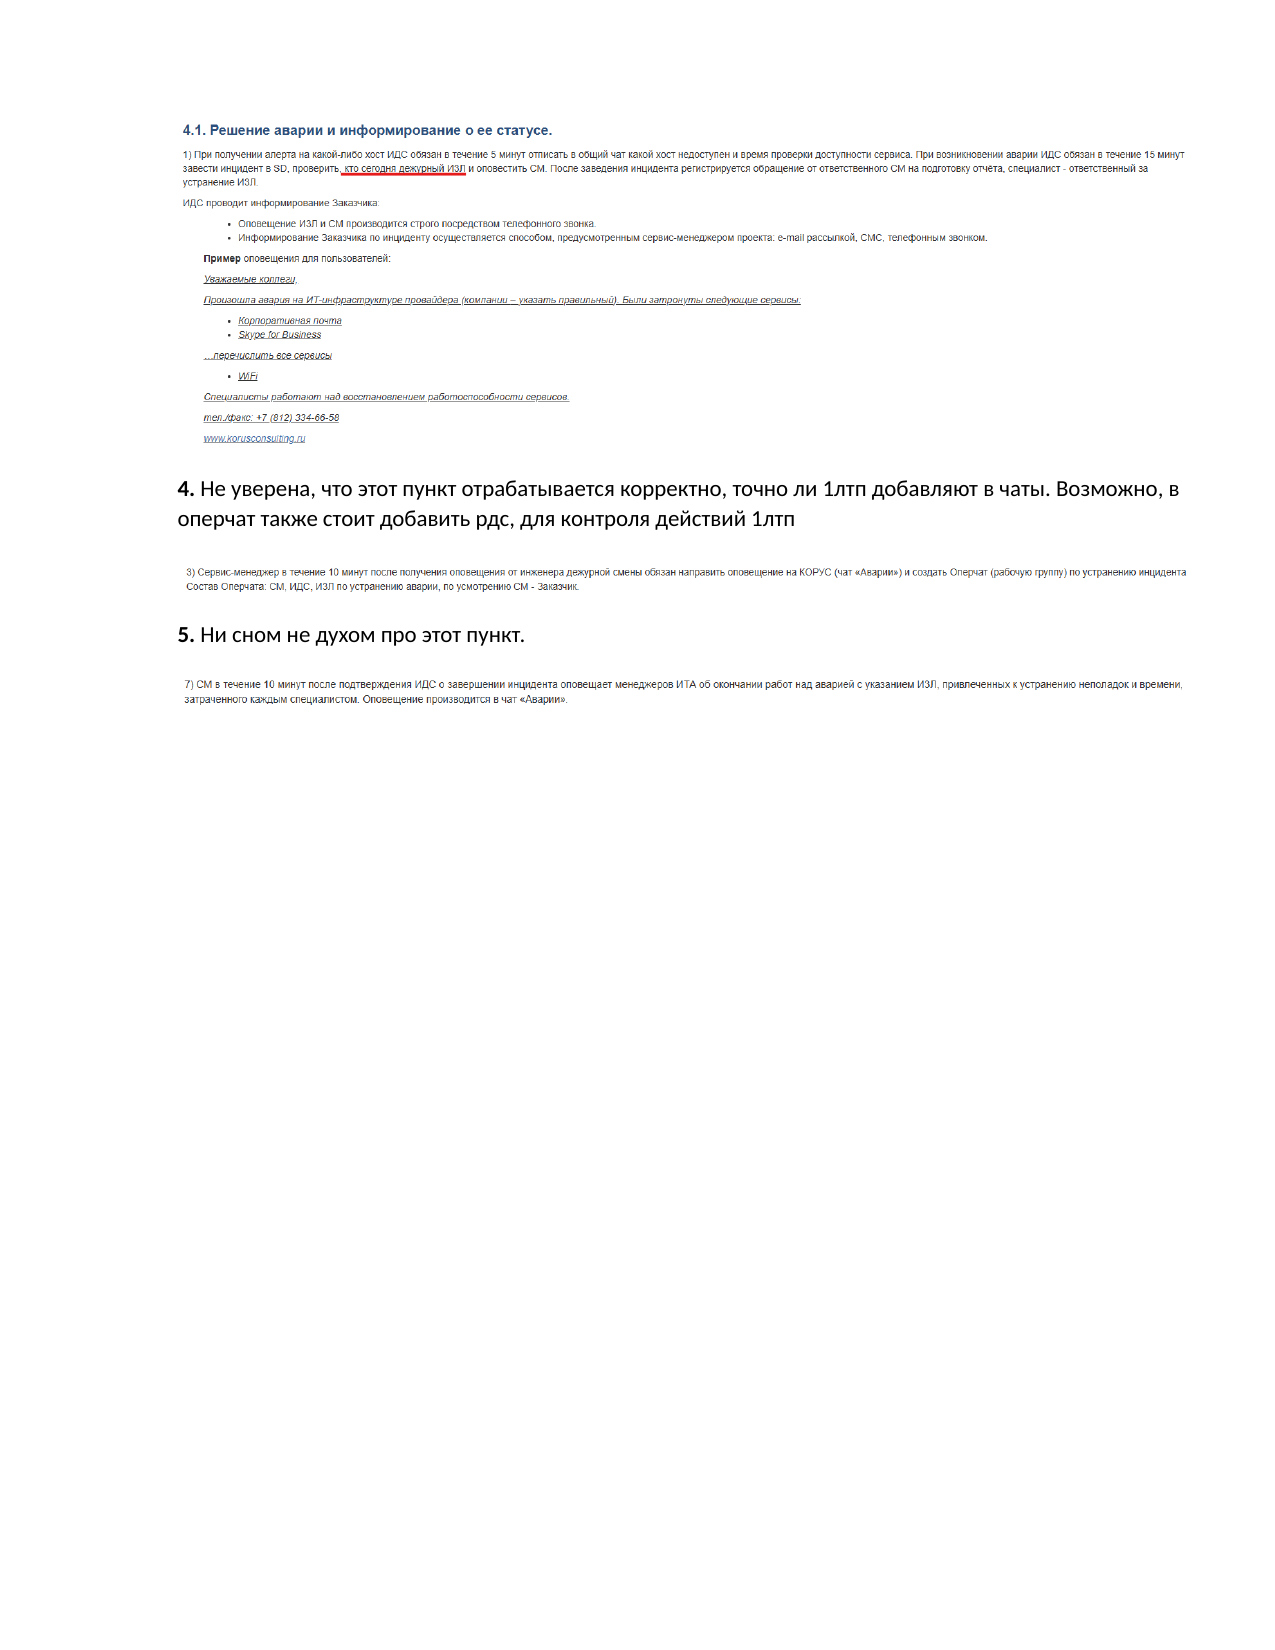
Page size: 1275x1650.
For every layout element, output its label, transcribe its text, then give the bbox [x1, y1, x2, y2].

picture [177, 118, 1187, 447]
text 5. Ни сном не духом про этот пункт. [177, 621, 1186, 649]
text 4. Не уверена, что этот пункт отрабатывается корректно, точно ли 1лтп добавляют в чаты. Возможно, в оперчат также стоит добавить рдс, для контроля действий 1лтп [177, 474, 1186, 532]
picture [177, 559, 1187, 594]
picture [177, 675, 1187, 709]
